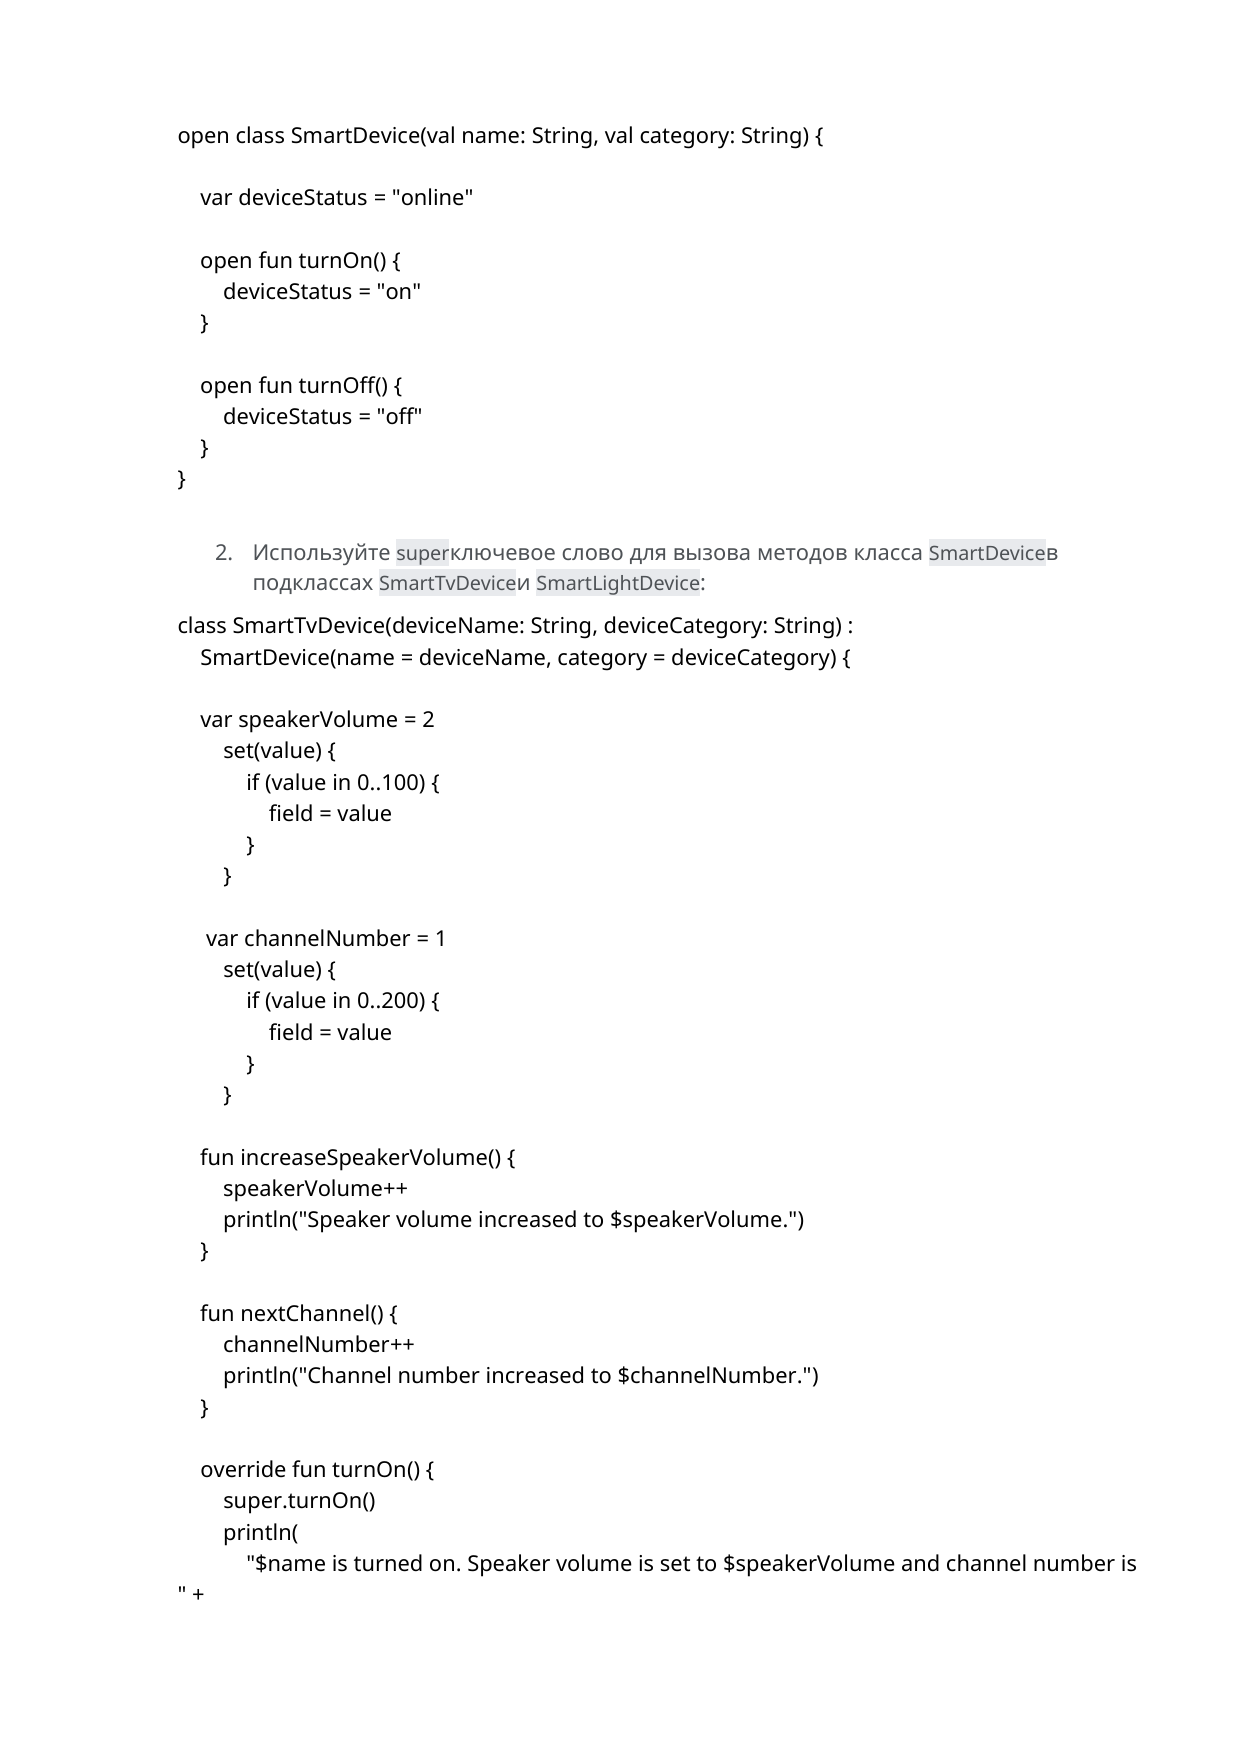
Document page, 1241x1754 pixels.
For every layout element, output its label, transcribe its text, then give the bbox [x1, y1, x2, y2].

list Используйте superключевое слово для вызова методов класса SmartDeviceв подклассах SmartTvDeviceи SmartLightDevice: [215, 537, 1152, 596]
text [177, 609, 1152, 1609]
text open class SmartDevice(val name: String, val category: String) { var deviceStatus = "online" open fun turnOn() { deviceStatus = "on" } open fun turnOff() { deviceStatus = "off" } } [177, 118, 1152, 524]
